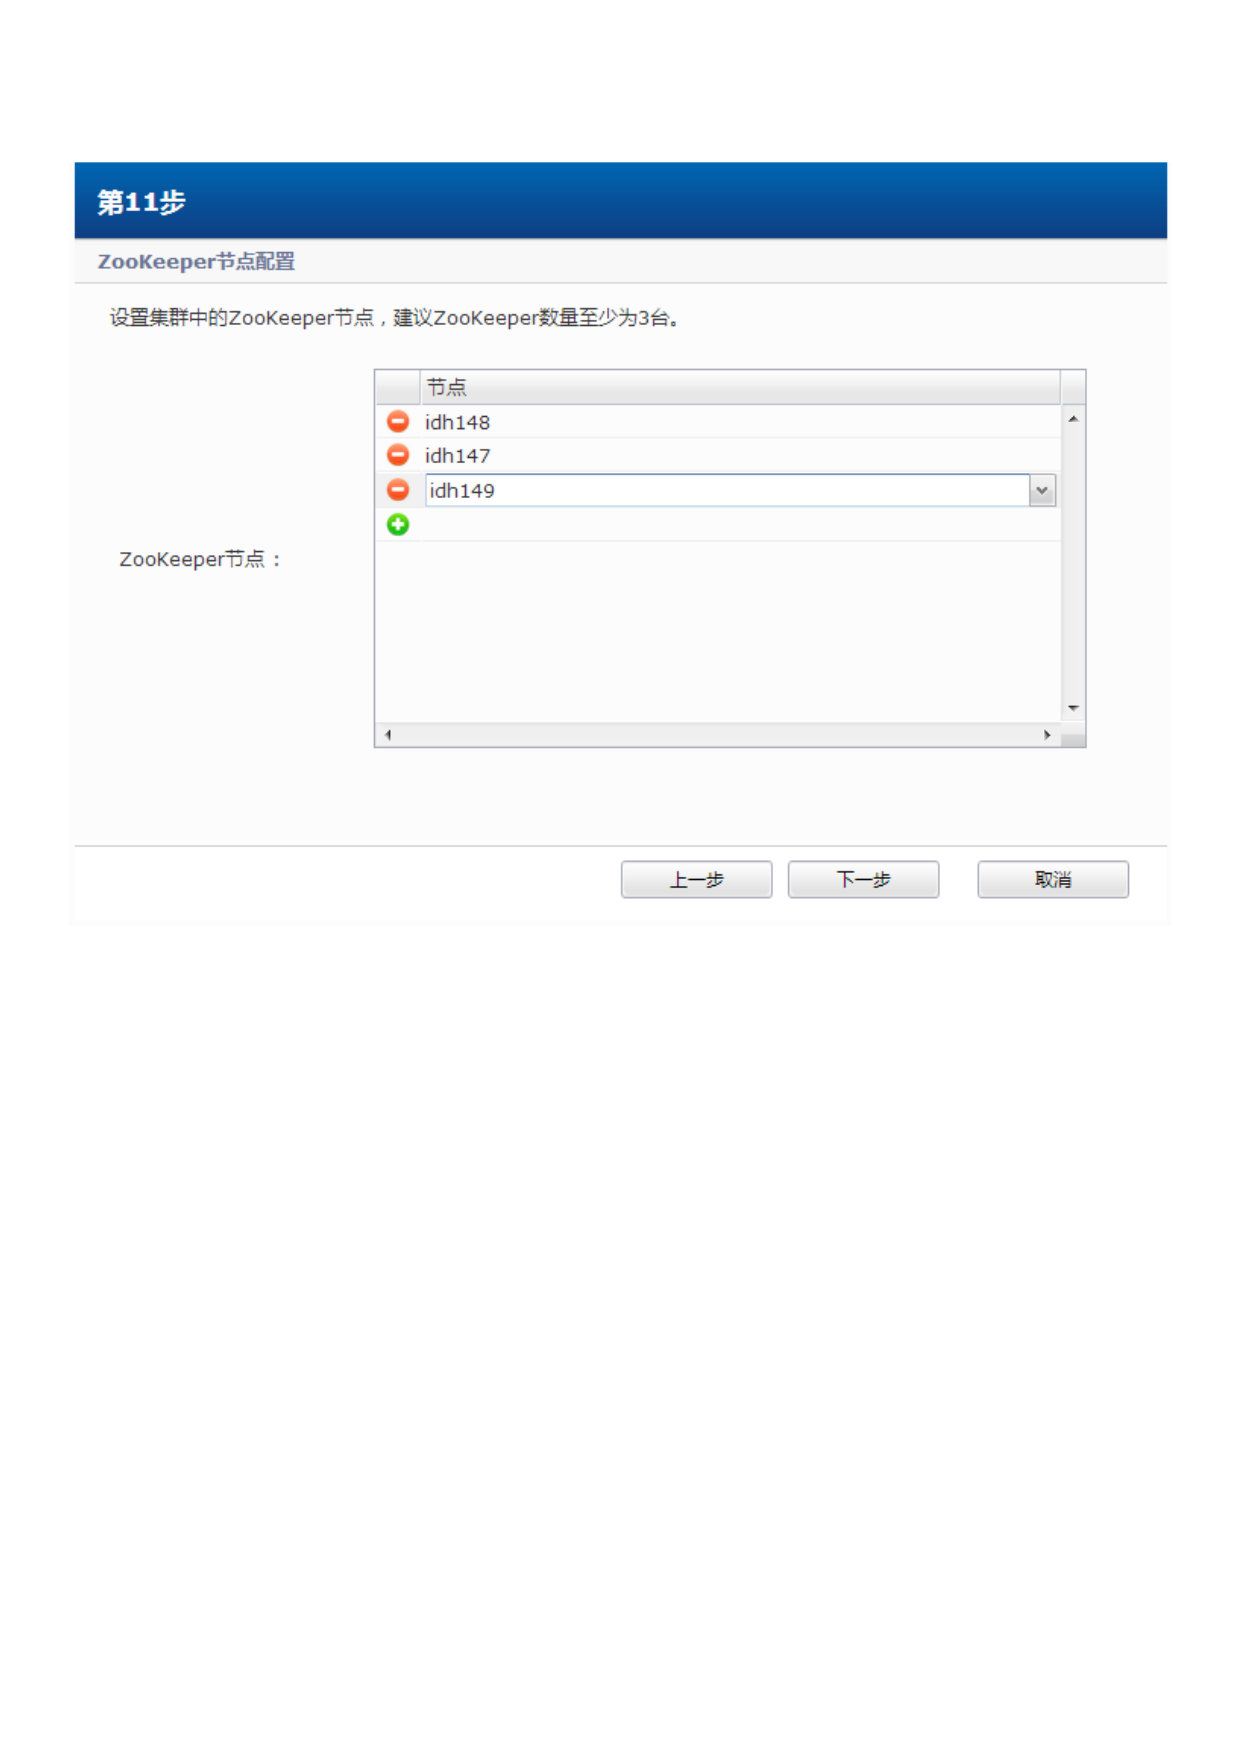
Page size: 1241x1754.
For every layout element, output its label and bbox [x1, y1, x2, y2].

picture [69, 162, 1172, 926]
